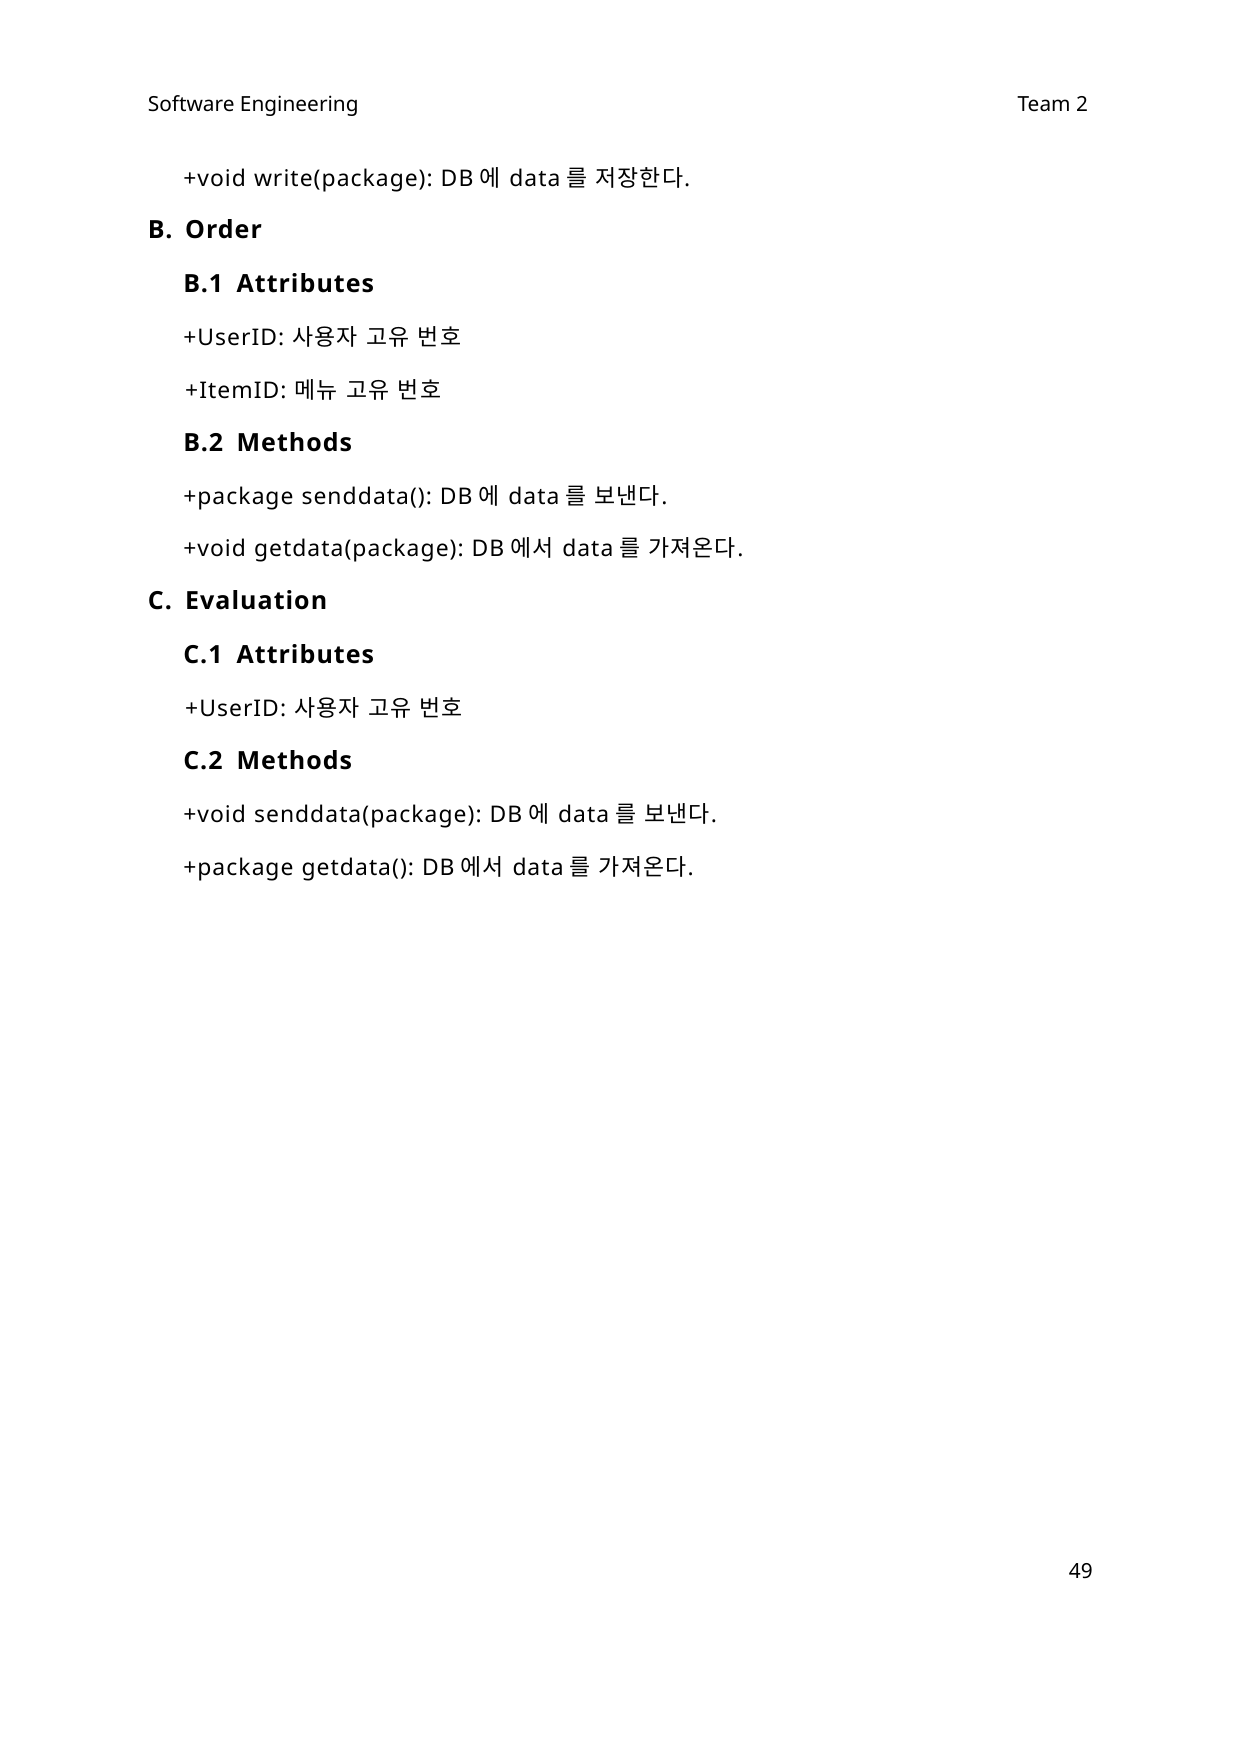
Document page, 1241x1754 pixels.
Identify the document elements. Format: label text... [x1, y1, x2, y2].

text +package getdata(): DB에서 data를 가져온다. [148, 848, 1092, 882]
list Attributes [183, 636, 1092, 670]
text +UserID: 사용자 고유 번호 [148, 319, 1092, 352]
subtitle Order [148, 212, 1092, 246]
list Attributes [183, 266, 1092, 299]
list +UserID: 사용자 고유 번호 [185, 690, 1092, 723]
text +void senddata(package): DB에 data를 보낸다. [148, 796, 1092, 829]
text +void write(package): DB에 data를 저장한다. [148, 159, 1092, 193]
list Methods [183, 742, 1092, 776]
list +ItemID: 메뉴 고유 번호 [185, 372, 1092, 405]
subtitle Evaluation [148, 583, 1092, 617]
text +void getdata(package): DB에서 data를 가져온다. [148, 530, 1092, 563]
text +package senddata(): DB에 data를 보낸다. [148, 478, 1092, 511]
list Methods [183, 424, 1092, 458]
